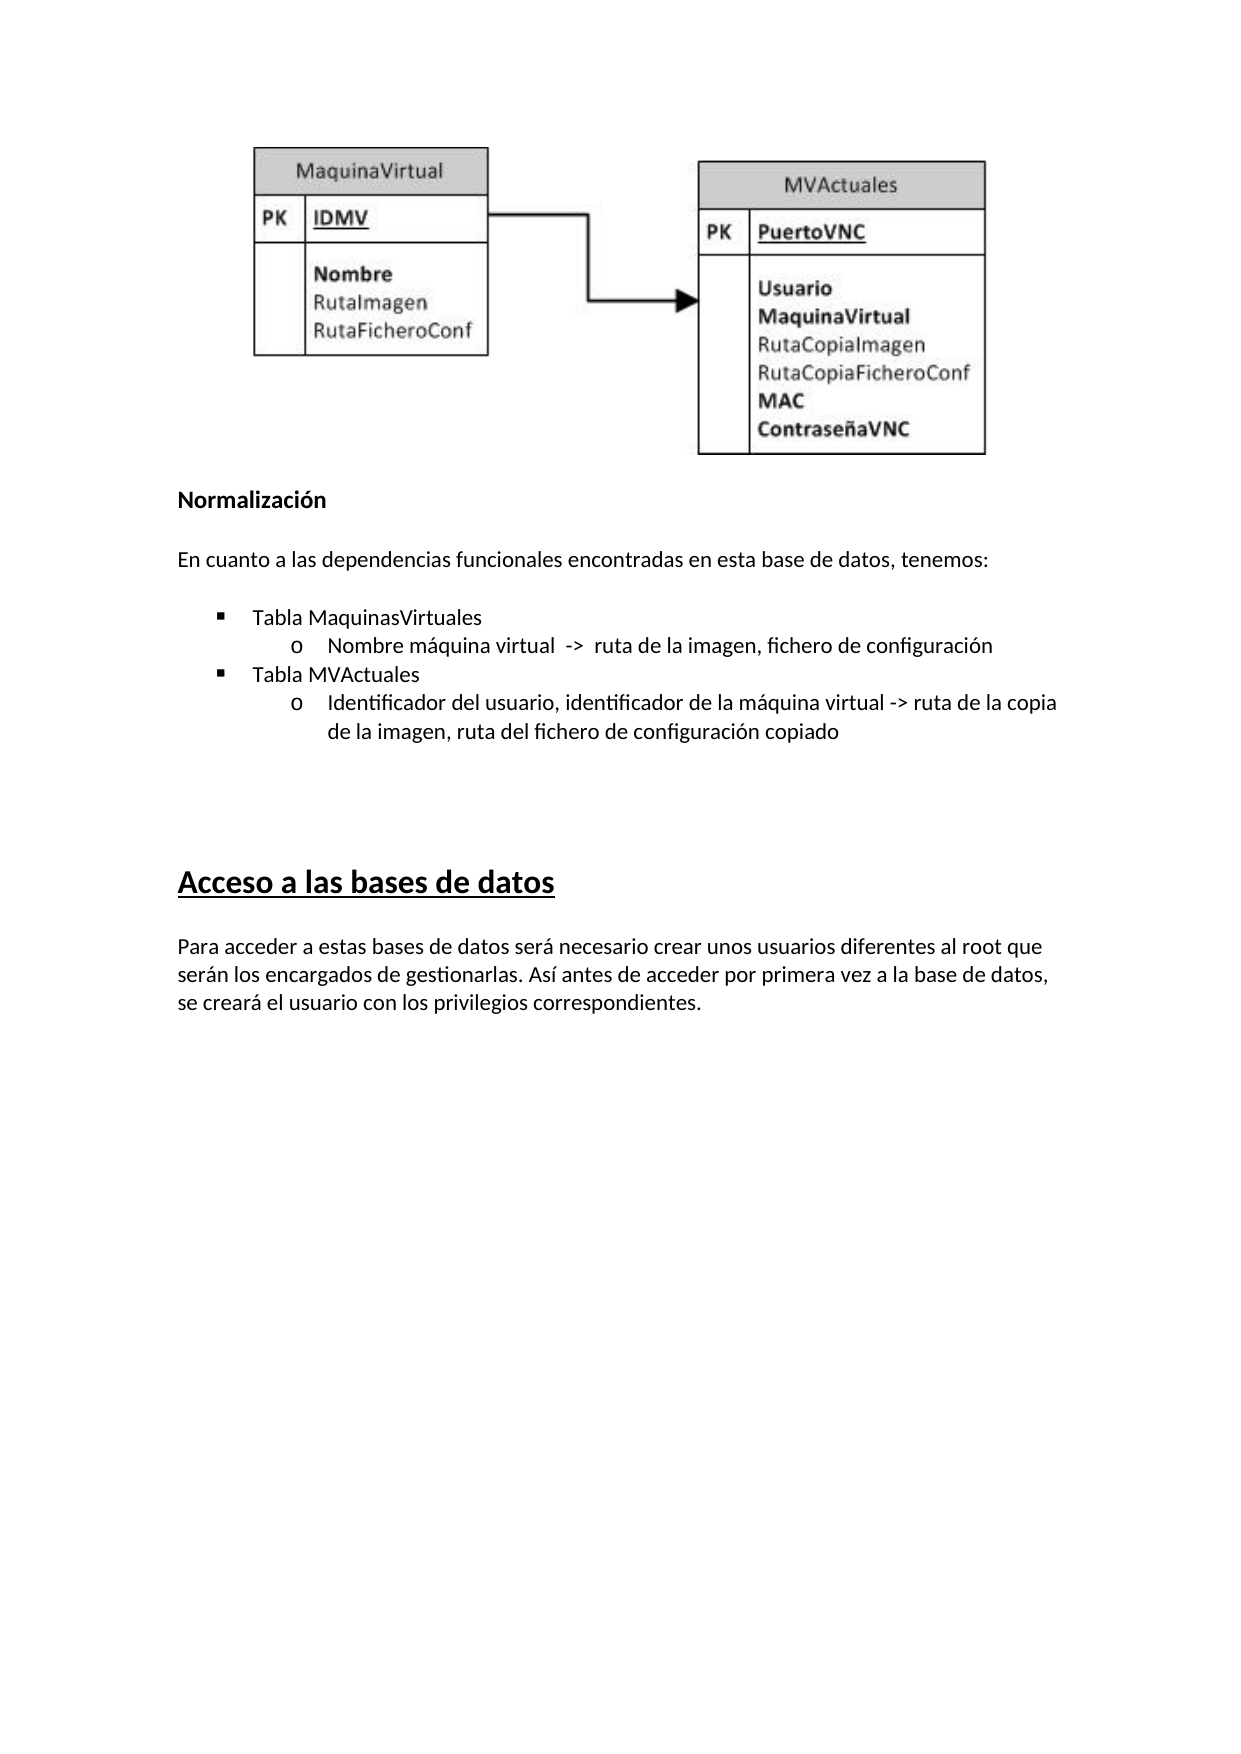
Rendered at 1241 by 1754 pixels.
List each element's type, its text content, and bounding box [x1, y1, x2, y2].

list Identificador del usuario, identificador de la máquina virtual -> ruta de la copia de la imagen, ruta del fichero de configuración copiado [290, 688, 1063, 745]
list Nombre máquina virtual -> ruta de la imagen, fichero de configuración [290, 631, 1063, 660]
text En cuanto a las dependencias funcionales encontradas en esta base de datos, tenemos: [177, 545, 1063, 573]
text Normalización [177, 484, 1063, 515]
list Tabla MVActuales [215, 660, 1063, 688]
text Para acceder a estas bases de datos será necesario crear unos usuarios diferentes al root que serán los encargados de gestionarlas. Así antes de acceder por primera vez a la base de datos, se creará el usuario con los privilegios correspondientes. [177, 932, 1063, 1016]
text Acceso a las bases de datos [177, 861, 1063, 902]
list Tabla MaquinasVirtuales [215, 603, 1063, 631]
picture [252, 147, 988, 455]
